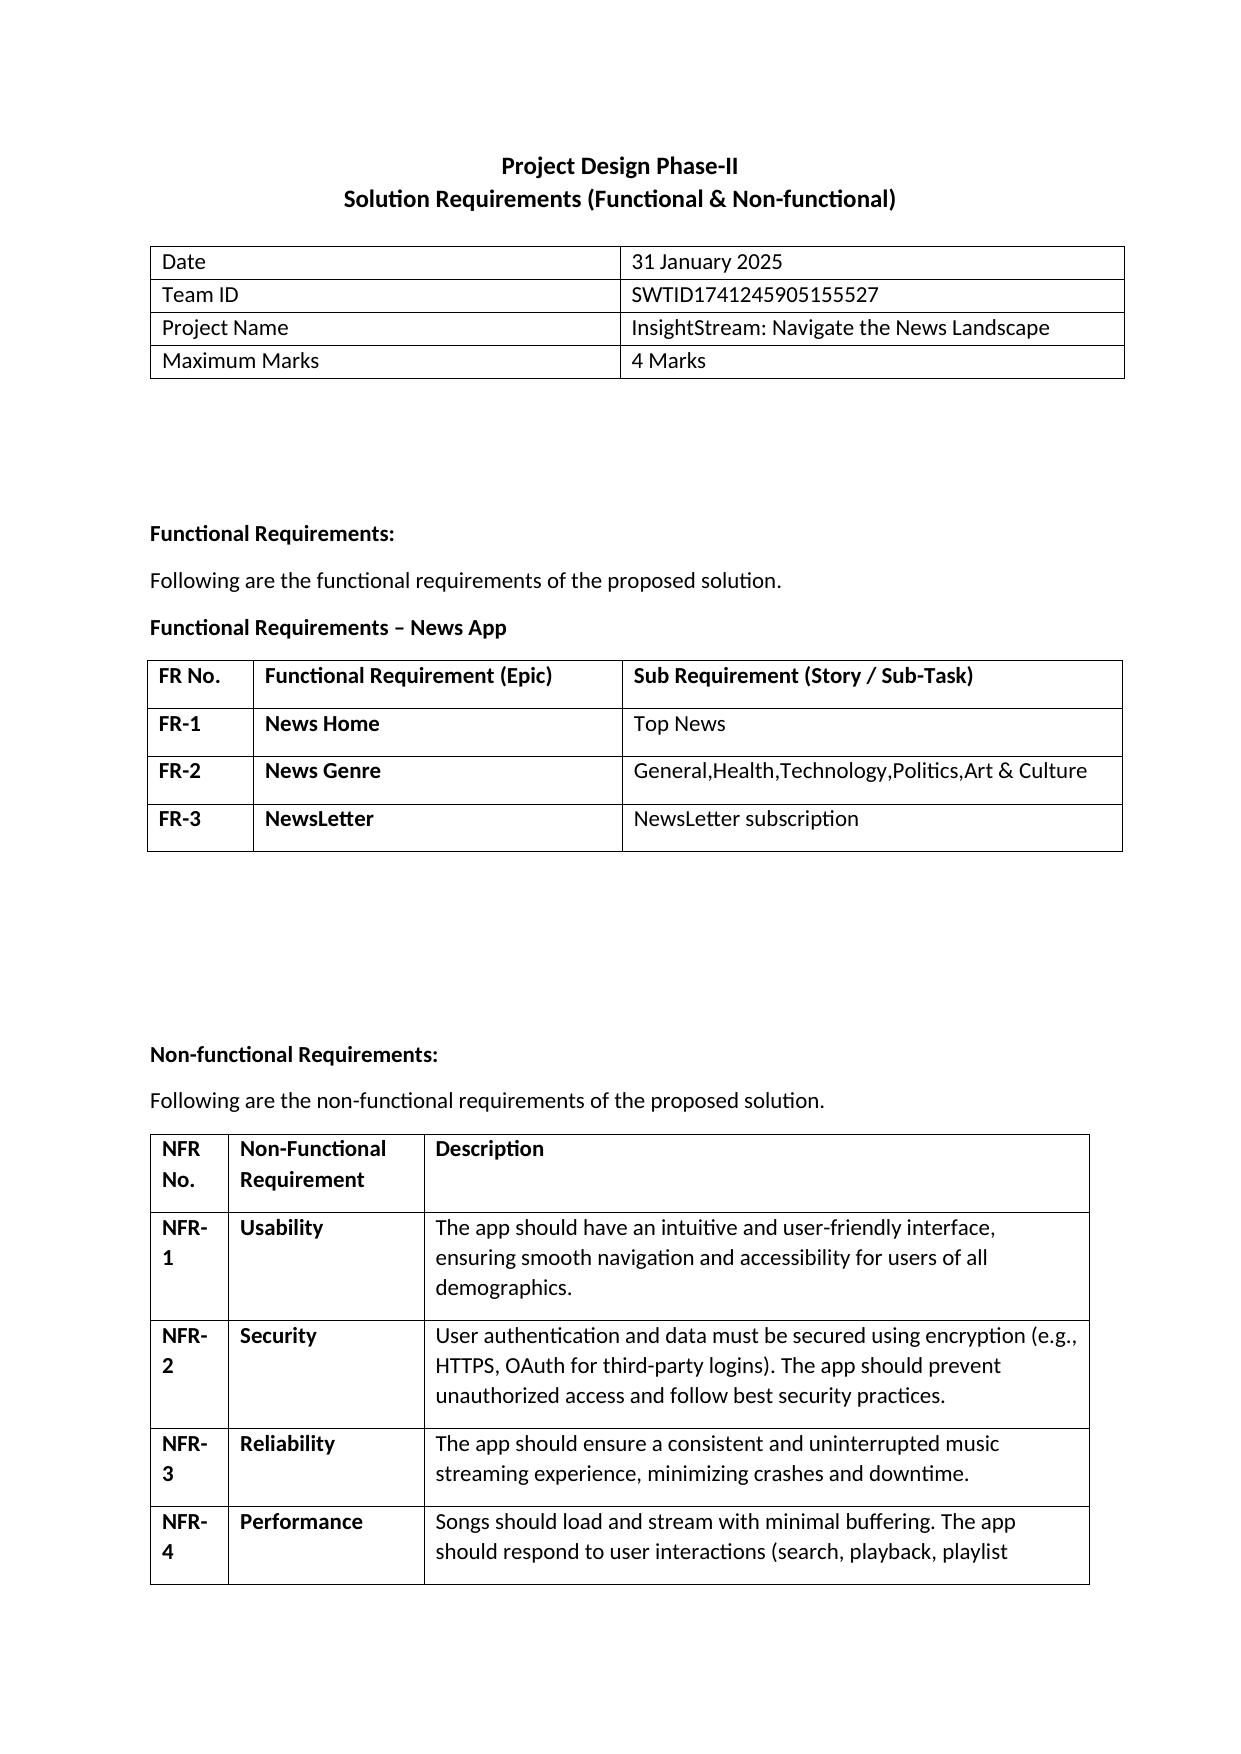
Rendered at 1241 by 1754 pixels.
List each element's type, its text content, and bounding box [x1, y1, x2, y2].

table_header 31 January 2025 [621, 247, 1124, 279]
table_header FR No. [148, 661, 253, 708]
table_header Non-Functional Requirement [229, 1135, 424, 1212]
table_cell NFR-2 [151, 1321, 228, 1428]
table_cell NewsLetter subscription [623, 805, 1122, 851]
table_cell Performance [229, 1507, 424, 1584]
table_cell General,Health,Technology,Politics,Art & Culture [623, 757, 1122, 803]
table_cell Top News [623, 709, 1122, 756]
table_cell Project Name [151, 313, 620, 345]
text Project Design Phase-II [150, 150, 1090, 181]
text Functional Requirements – News App [150, 613, 1090, 641]
table_cell 4 Marks [621, 346, 1124, 378]
table_cell NewsLetter [254, 805, 622, 851]
table_cell Reliability [229, 1429, 424, 1506]
text Following are the non-functional requirements of the proposed solution. [150, 1087, 1090, 1115]
table_header NFR No. [151, 1135, 228, 1212]
table_cell The app should ensure a consistent and uninterrupted music streaming experience, minimizing crashes and downtime. [425, 1429, 1089, 1506]
table_cell Team ID [151, 280, 620, 312]
text Functional Requirements: [150, 519, 1090, 547]
table_cell InsightStream: Navigate the News Landscape [621, 313, 1124, 345]
text Non-functional Requirements: [150, 1040, 1090, 1068]
table_header Functional Requirement (Epic) [254, 661, 622, 708]
table_cell News Genre [254, 757, 622, 803]
table_cell FR-3 [148, 805, 253, 851]
text Following are the functional requirements of the proposed solution. [150, 566, 1090, 594]
table_cell Security [229, 1321, 424, 1428]
table_cell NFR-3 [151, 1429, 228, 1506]
table_cell User authentication and data must be secured using encryption (e.g., HTTPS, OAuth for third-party logins). The app should prevent unauthorized access and follow best security practices. [425, 1321, 1089, 1428]
table_cell Maximum Marks [151, 346, 620, 378]
table_cell SWTID1741245905155527 [621, 280, 1124, 312]
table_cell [425, 1507, 1089, 1584]
table_header Description [425, 1135, 1089, 1212]
table_cell The app should have an intuitive and user-friendly interface, ensuring smooth navigation and accessibility for users of all demographics. [425, 1213, 1089, 1320]
table_cell FR-1 [148, 709, 253, 756]
table_cell FR-2 [148, 757, 253, 803]
table_header Sub Requirement (Story / Sub-Task) [623, 661, 1122, 708]
table_cell NFR-1 [151, 1213, 228, 1320]
table_cell News Home [254, 709, 622, 756]
table_cell Usability [229, 1213, 424, 1320]
text Solution Requirements (Functional & Non-functional) [150, 183, 1090, 213]
table_cell NFR-4 [151, 1507, 228, 1584]
table_header Date [151, 247, 620, 279]
